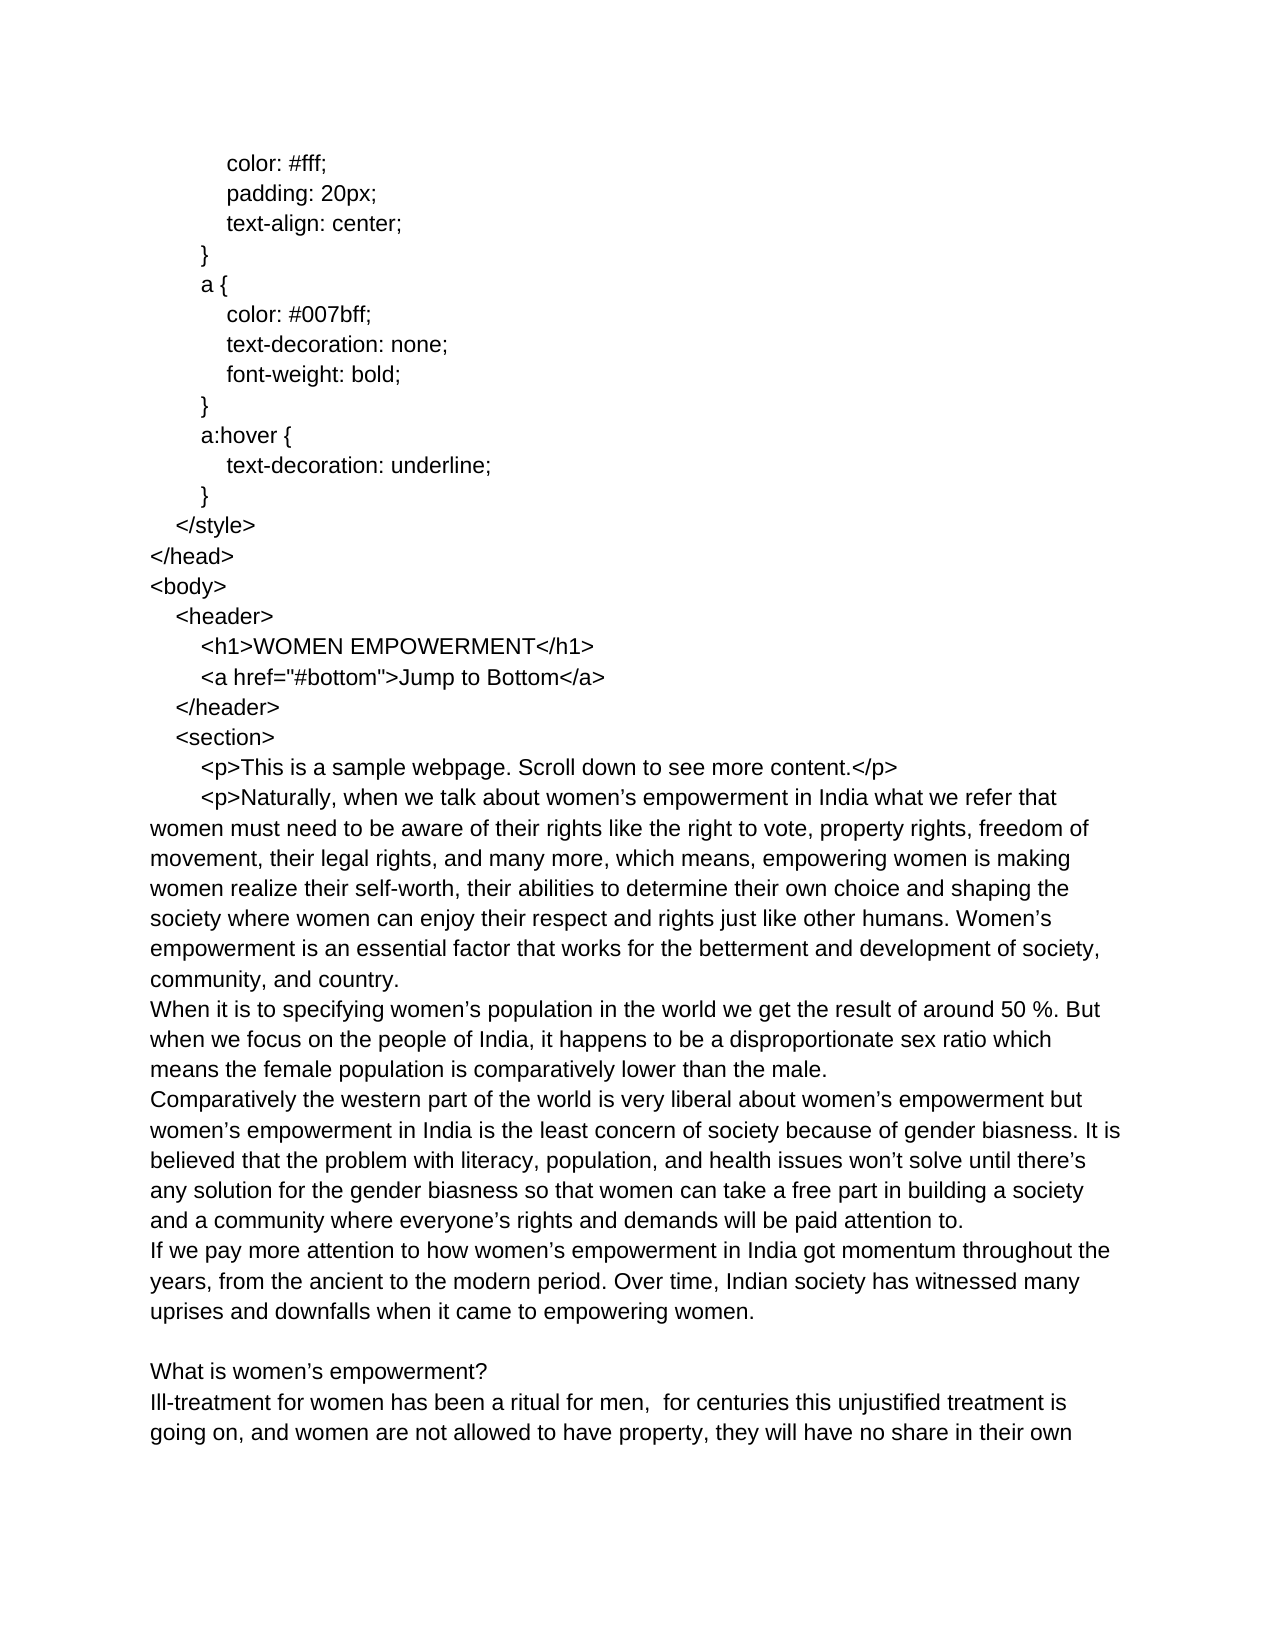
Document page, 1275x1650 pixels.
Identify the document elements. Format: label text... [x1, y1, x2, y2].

text } [150, 482, 1125, 509]
text <body> [150, 573, 1125, 599]
text a { [150, 271, 1125, 297]
text <a href="#bottom">Jump to Bottom</a> [150, 663, 1125, 690]
text <p>This is a sample webpage. Scroll down to see more content.</p> [150, 754, 1125, 781]
text font-weight: bold; [150, 361, 1125, 388]
text text-align: center; [150, 210, 1125, 237]
text } [150, 392, 1125, 418]
text text-decoration: none; [150, 331, 1125, 358]
text color: #007bff; [150, 301, 1125, 327]
text <header> [150, 603, 1125, 629]
text <section> [150, 724, 1125, 750]
text </head> [150, 543, 1125, 569]
text When it is to specifying women’s population in the world we get the result of around 50 %. But when we focus on the people of India, it happens to be a disproportionate sex ratio which means the female population is comparatively lower than the male. [150, 996, 1125, 1083]
text Comparatively the western part of the world is very liberal about women’s empowerment but women’s empowerment in India is the least concern of society because of gender biasness. It is believed that the problem with literacy, population, and health issues won’t solve until there’s any solution for the gender biasness so that women can take a free part in building a society and a community where everyone’s rights and demands will be paid attention to. [150, 1086, 1125, 1234]
text If we pay more attention to how women’s empowerment in India got momentum throughout the years, from the ancient to the modern period. Over time, Indian society has witnessed many uprises and downfalls when it came to empowering women. [150, 1237, 1125, 1324]
text </header> [150, 694, 1125, 720]
text padding: 20px; [150, 180, 1125, 207]
text a:hover { [150, 422, 1125, 448]
text <h1>WOMEN EMPOWERMENT</h1> [150, 633, 1125, 660]
text text-decoration: underline; [150, 452, 1125, 478]
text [150, 1388, 1125, 1445]
text <p>Naturally, when we talk about women’s empowerment in India what we refer that women must need to be aware of their rights like the right to vote, property rights, freedom of movement, their legal rights, and many more, which means, empowering women is making women realize their self-worth, their abilities to determine their own choice and shaping the society where women can enjoy their respect and rights just like other humans. Women’s empowerment is an essential factor that works for the betterment and development of society, community, and country. [150, 784, 1125, 992]
text } [150, 241, 1125, 267]
text What is women’s empowerment? [150, 1358, 1125, 1385]
text color: #fff; [150, 150, 1125, 176]
text </style> [150, 512, 1125, 539]
